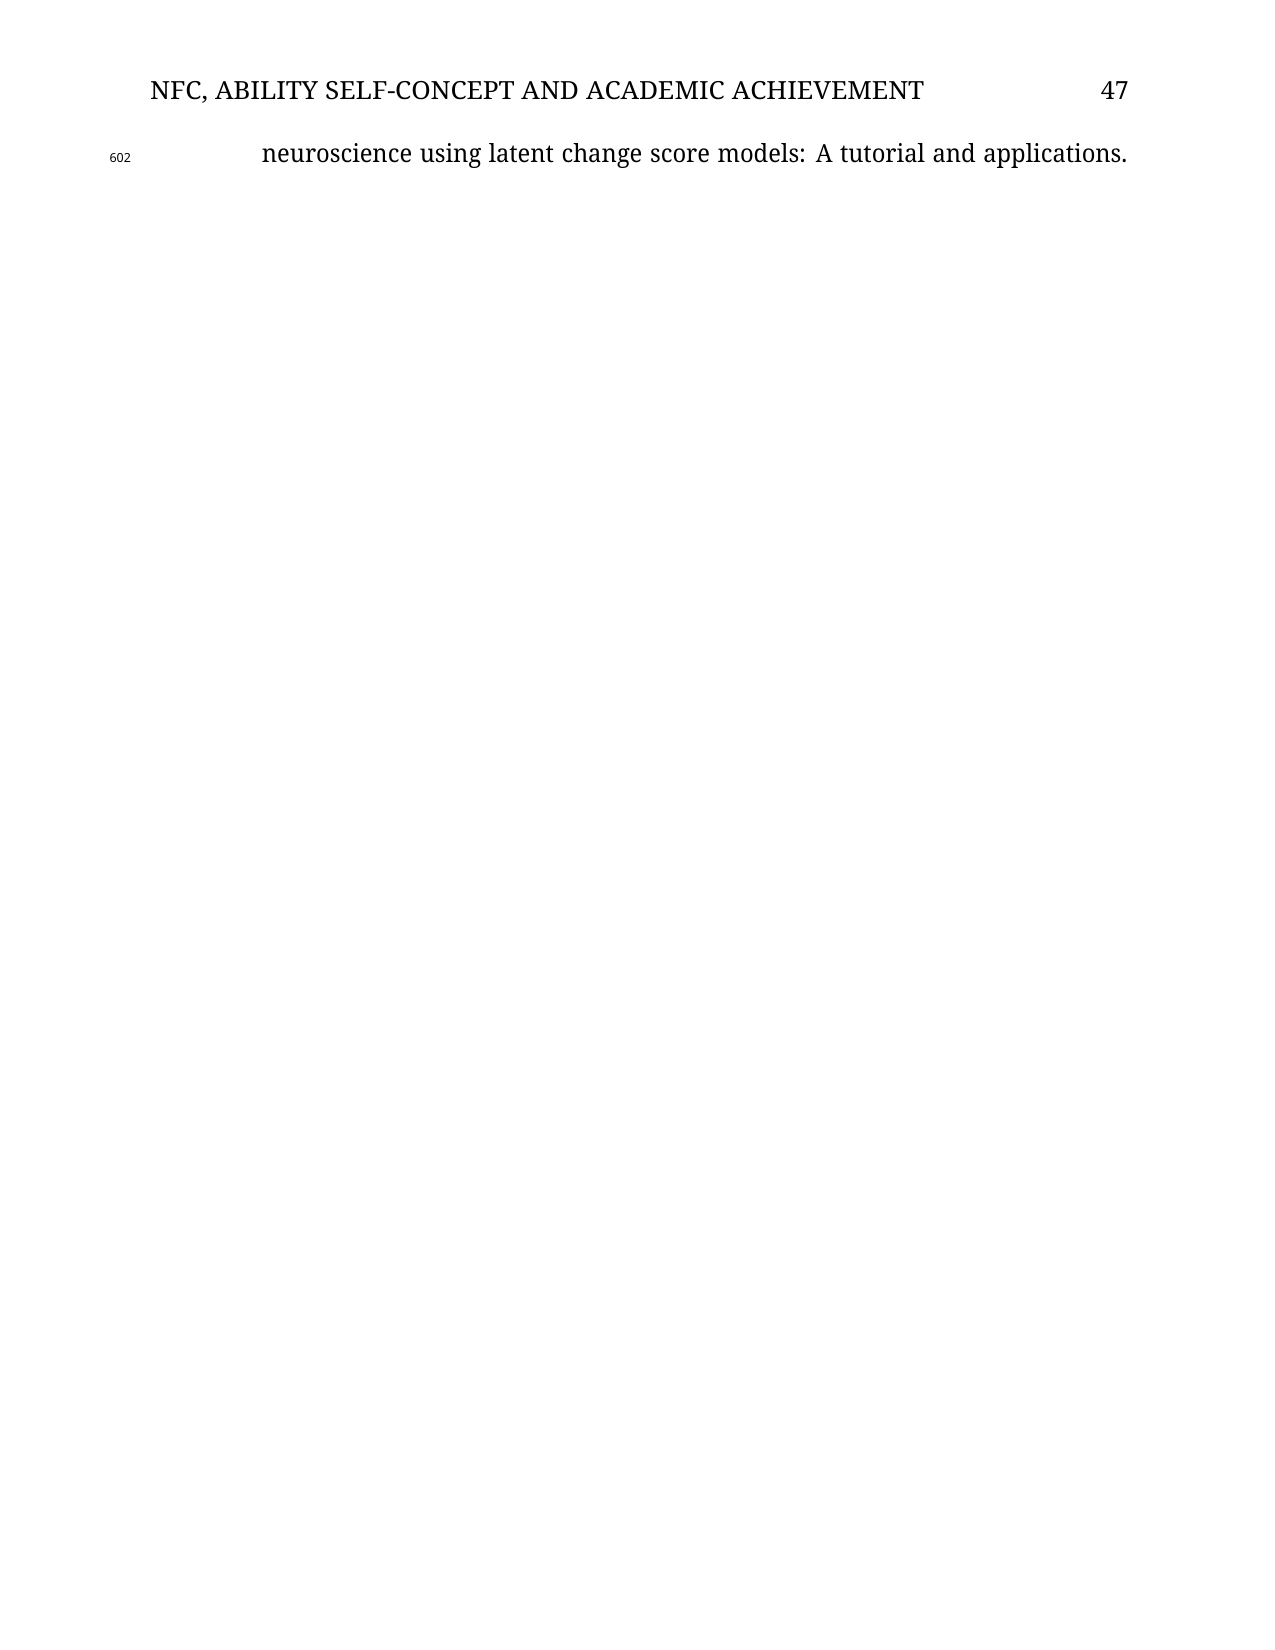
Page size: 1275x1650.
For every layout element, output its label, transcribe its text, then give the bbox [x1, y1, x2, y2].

text 602 neuroscience using latent change score models: A tutorial and applications. [109, 135, 1196, 169]
